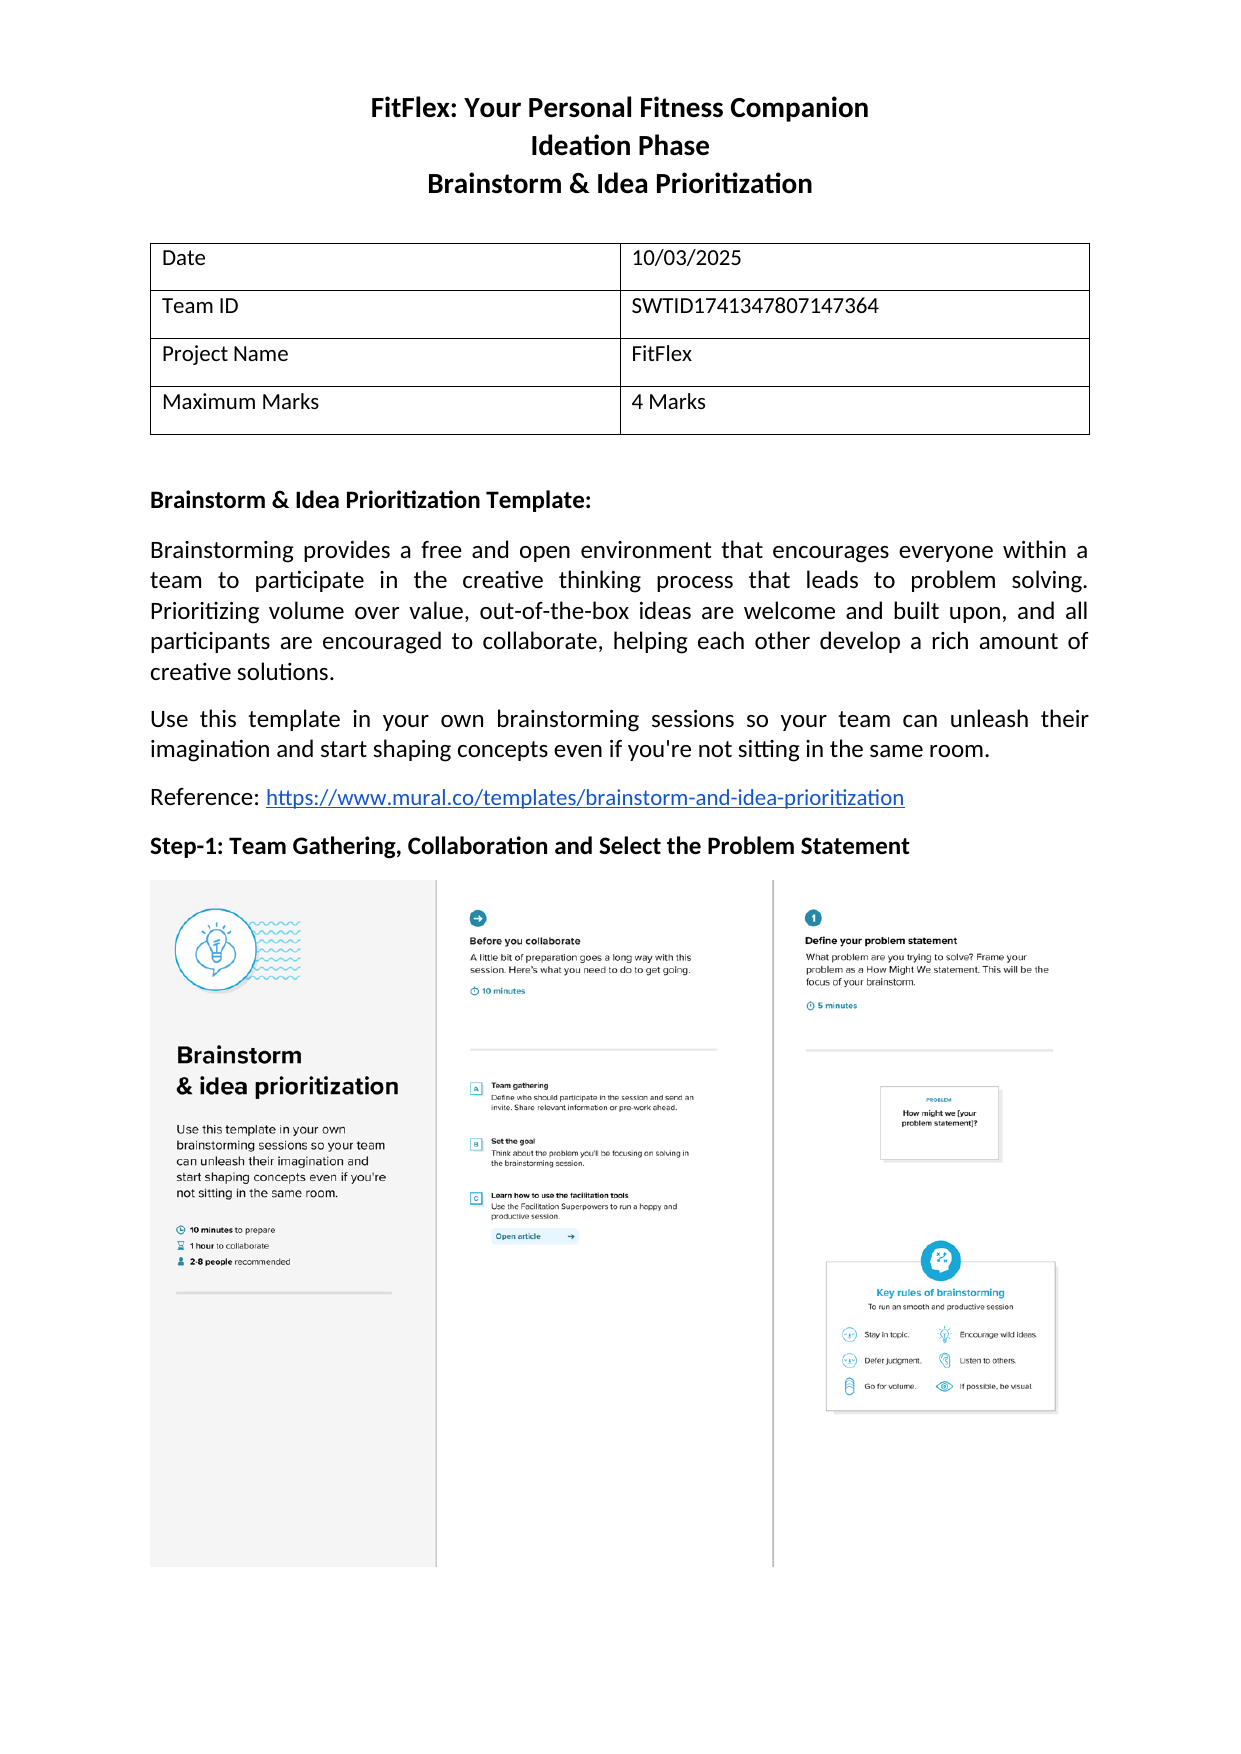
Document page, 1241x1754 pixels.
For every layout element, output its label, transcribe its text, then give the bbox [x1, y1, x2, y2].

table_cell SWTID1741347807147364 [621, 291, 1089, 338]
table_header 10/03/2025 [621, 244, 1089, 290]
text Brainstorm & Idea Prioritization Template: [150, 484, 1090, 515]
picture [150, 880, 1091, 1567]
text FitFlex: Your Personal Fitness Companion [150, 89, 1090, 124]
table_cell Maximum Marks [151, 387, 620, 434]
text Ideation Phase [150, 127, 1090, 163]
table_header Date [151, 244, 620, 290]
table_cell FitFlex [621, 339, 1089, 386]
text Step-1: Team Gathering, Collaboration and Select the Problem Statement [150, 830, 1090, 861]
table_cell Team ID [151, 291, 620, 338]
text Brainstorming provides a free and open environment that encourages everyone within a team to participate in the creative thinking process that leads to problem solving. Prioritizing volume over value, out-of-the-box ideas are welcome and built upon, and all participants are encouraged to collaborate, helping each other develop a rich amount of creative solutions. [150, 534, 1090, 686]
table_cell 4 Marks [621, 387, 1089, 434]
text Use this template in your own brainstorming sessions so your team can unleash their imagination and start shaping concepts even if you're not sitting in the same room. [150, 703, 1090, 764]
table_cell Project Name [151, 339, 620, 386]
text Brainstorm & Idea Prioritization [150, 166, 1090, 201]
text Reference: https://www.mural.co/templates/brainstorm-and-idea-prioritization [150, 781, 1090, 811]
